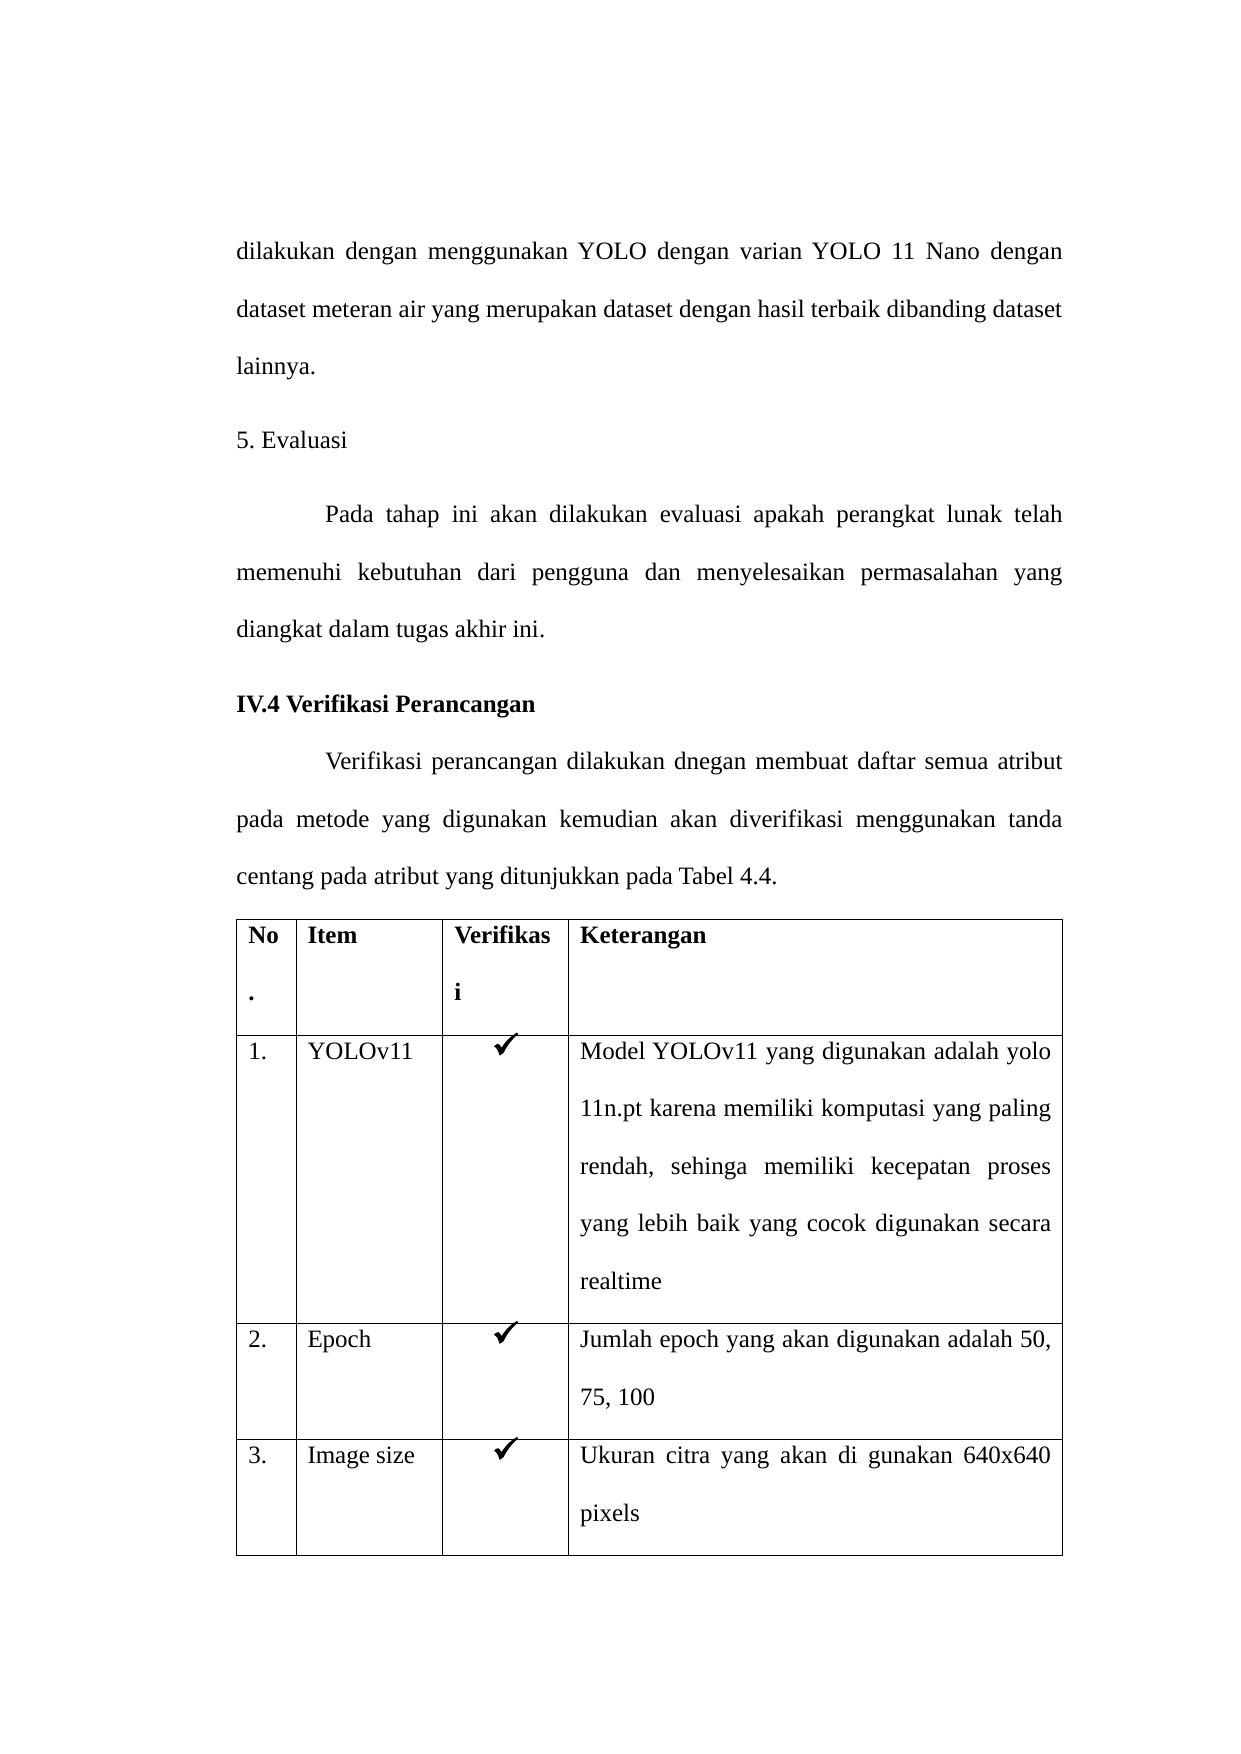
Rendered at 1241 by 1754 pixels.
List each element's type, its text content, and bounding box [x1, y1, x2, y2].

table_cell Jumlah epoch yang akan digunakan adalah 50, 75, 100 [569, 1324, 1062, 1439]
table_cell [443, 1440, 568, 1555]
text Pada tahap ini akan dilakukan evaluasi apakah perangkat lunak telah memenuhi kebutuhan dari pengguna dan menyelesaikan permasalahan yang diangkat dalam tugas akhir ini. [236, 499, 1063, 643]
table_header No. [237, 920, 296, 1035]
subtitle Verifikasi Perancangan [236, 689, 1063, 717]
table_header Keterangan [569, 920, 1062, 1035]
table_cell 2. [237, 1324, 296, 1439]
text 5. Evaluasi [236, 425, 1063, 454]
text Verifikasi perancangan dilakukan dnegan membuat daftar semua atribut pada metode yang digunakan kemudian akan diverifikasi menggunakan tanda centang pada atribut yang ditunjukkan pada Tabel 4.4. [236, 746, 1063, 890]
table_cell Model YOLOv11 yang digunakan adalah yolo 11n.pt karena memiliki komputasi yang paling rendah, sehinga memiliki kecepatan proses yang lebih baik yang cocok digunakan secara realtime [569, 1036, 1062, 1323]
table_header Verifikasi [443, 920, 568, 1035]
table_cell YOLOv11 [297, 1036, 442, 1323]
table_cell [443, 1324, 568, 1439]
table_cell 3. [237, 1440, 296, 1555]
table_cell Epoch [297, 1324, 442, 1439]
table_cell [443, 1036, 568, 1323]
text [236, 236, 1063, 380]
table_cell Ukuran citra yang akan di gunakan 640x640 pixels [569, 1440, 1062, 1555]
table_header Item [297, 920, 442, 1035]
table_cell Image size [297, 1440, 442, 1555]
table_cell 1. [237, 1036, 296, 1323]
